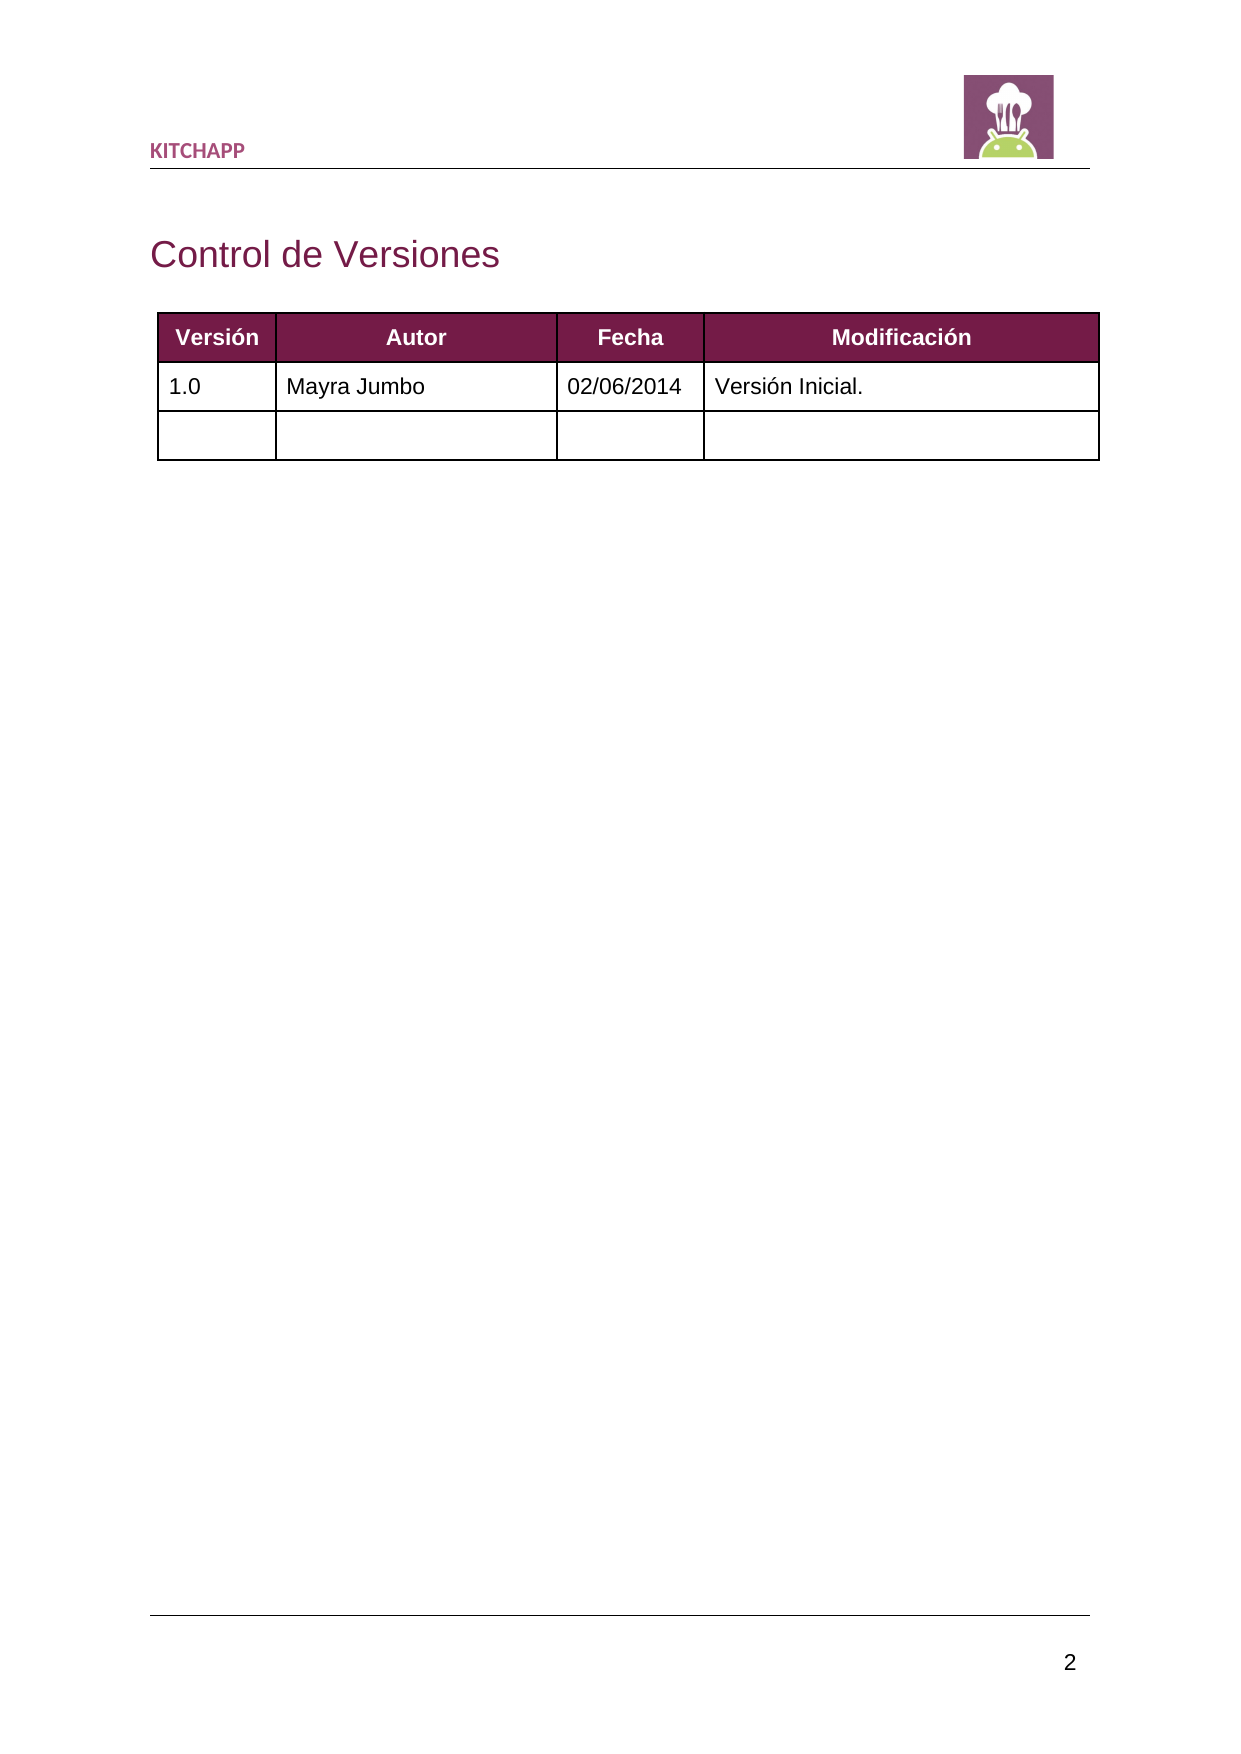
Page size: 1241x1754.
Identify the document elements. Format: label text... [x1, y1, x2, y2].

table_header Modificación [705, 314, 1098, 361]
table_cell [159, 412, 275, 459]
table_cell 02/06/2014 [558, 363, 703, 410]
table_cell [558, 412, 703, 459]
table_header Autor [277, 314, 556, 361]
table_header Fecha [558, 314, 703, 361]
text Control de Versiones [150, 232, 1090, 275]
table_header Versión [159, 314, 275, 361]
table_cell 1.0 [159, 363, 275, 410]
table_cell Versión Inicial. [705, 363, 1098, 410]
table_cell [705, 412, 1098, 459]
table_cell [277, 412, 556, 459]
table_cell Mayra Jumbo [277, 363, 556, 410]
picture [963, 75, 1054, 159]
